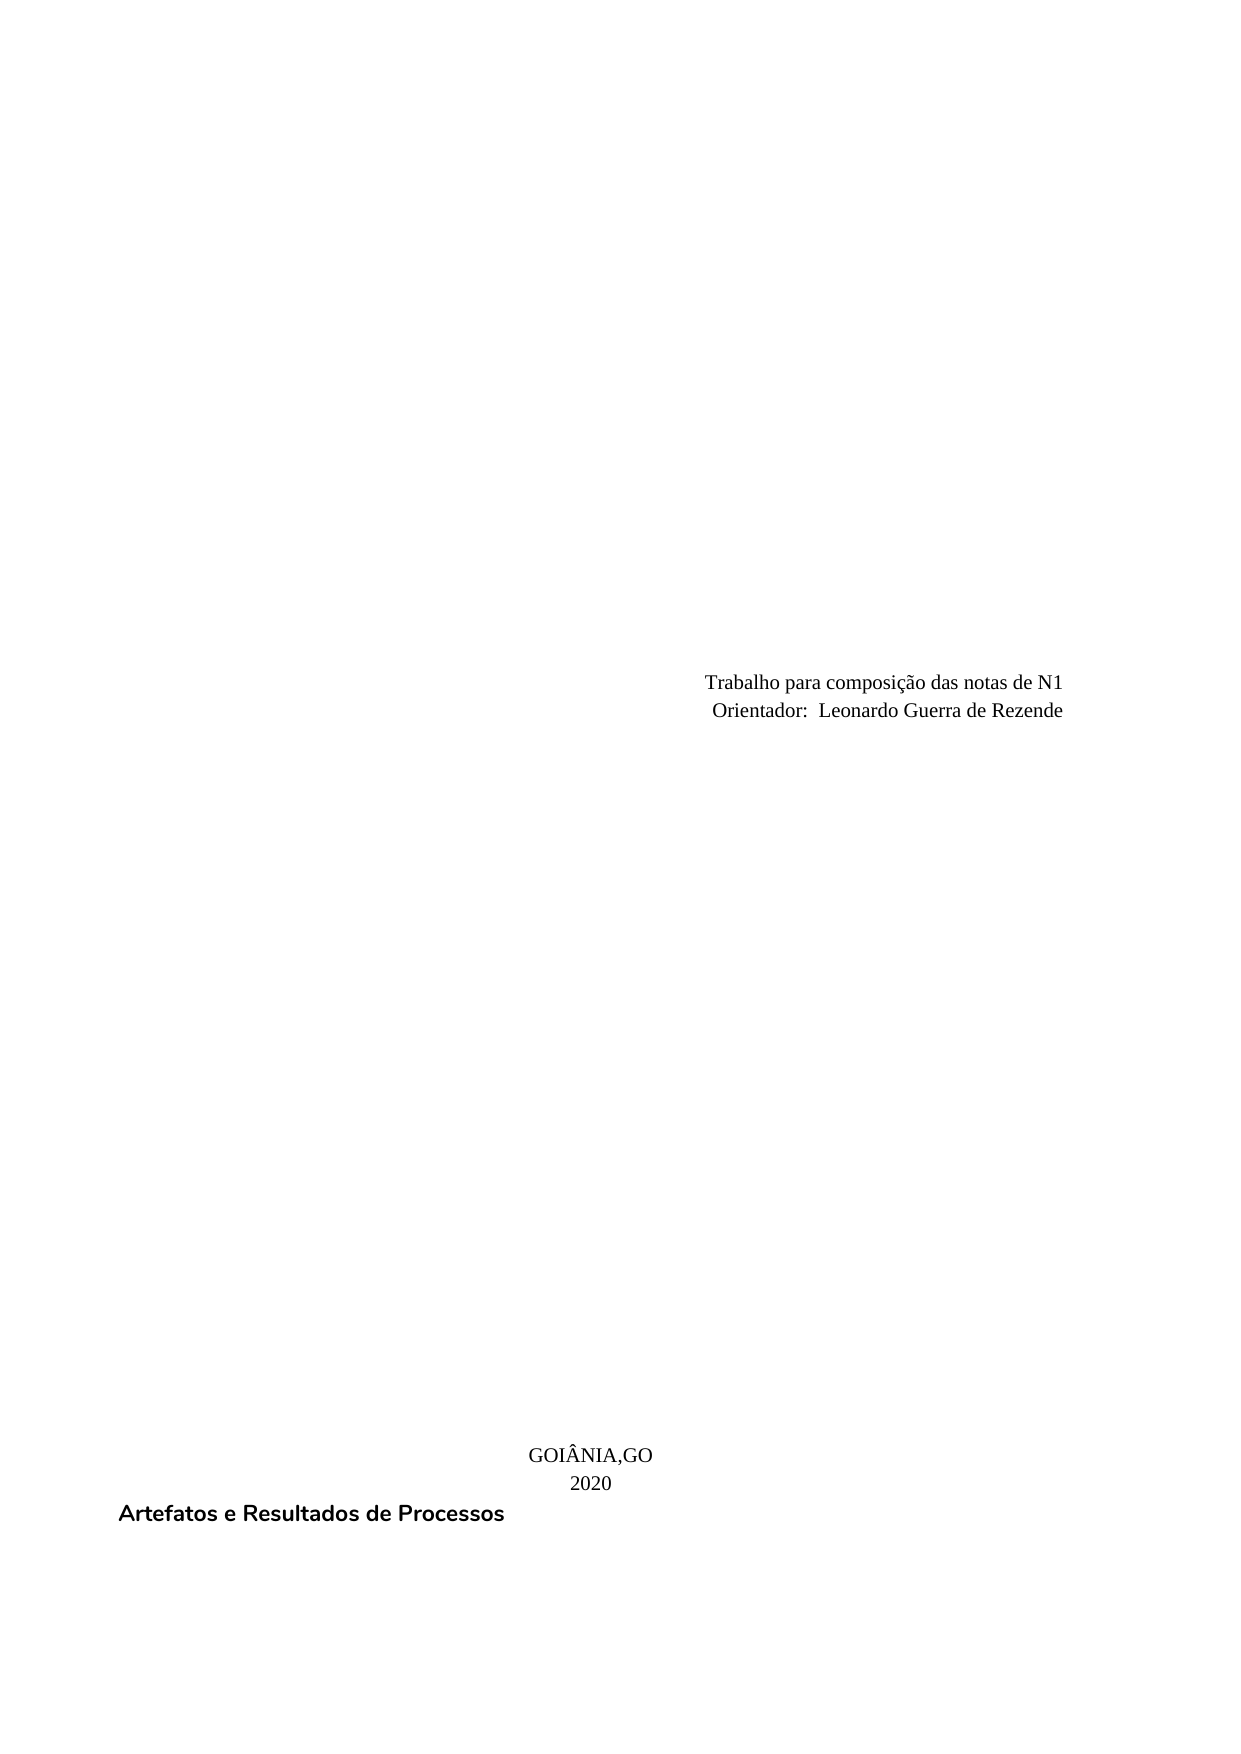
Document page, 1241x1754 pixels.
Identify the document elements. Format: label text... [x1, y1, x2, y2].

text Trabalho para composição das notas de N1 [118, 670, 1063, 694]
text 2020 [118, 1471, 1063, 1495]
text Orientador: Leonardo Guerra de Rezende [118, 698, 1063, 722]
text GOIÂNIA,GO [118, 1443, 1063, 1467]
text Artefatos e Resultados de Processos [118, 1498, 1063, 1529]
